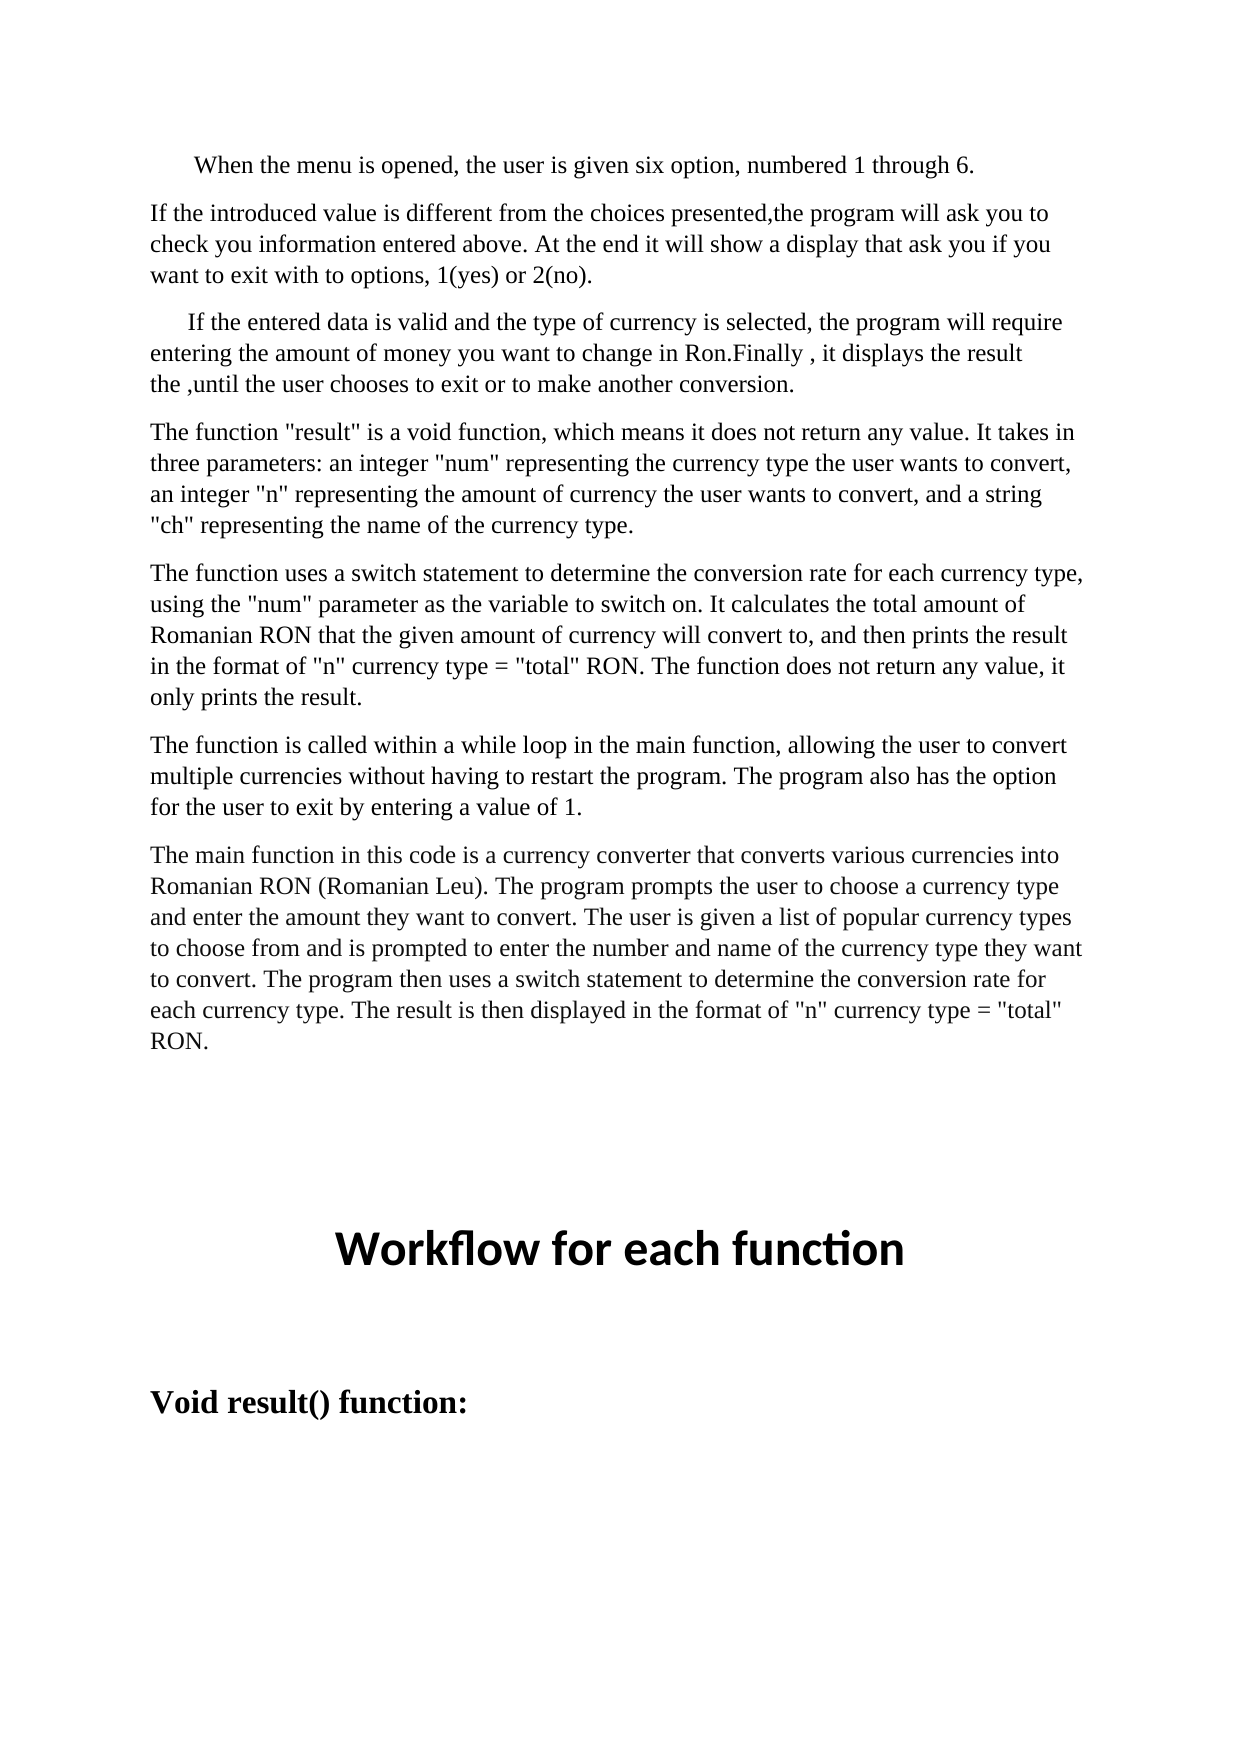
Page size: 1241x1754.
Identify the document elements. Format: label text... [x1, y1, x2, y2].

text The function is called within a while loop in the main function, allowing the user to convert multiple currencies without having to restart the program. The program also has the option for the user to exit by entering a value of 1. [150, 730, 1090, 821]
text Void result() function: [150, 1382, 1090, 1420]
text If the introduced value is different from the choices presented,the program will ask you to check you information entered above. At the end it will show a display that ask you if you want to exit with to options, 1(yes) or 2(no). [150, 198, 1090, 288]
text Workflow for each function [150, 1217, 1090, 1278]
text The function "result" is a void function, which means it does not return any value. It takes in three parameters: an integer "num" representing the currency type the user wants to convert, an integer "n" representing the amount of currency the user wants to convert, and a string "ch" representing the name of the currency type. [150, 417, 1090, 539]
text The main function in this code is a currency converter that converts various currencies into Romanian RON (Romanian Leu). The program prompts the user to choose a currency type and enter the amount they want to convert. The user is given a list of popular currency types to choose from and is prompted to enter the number and name of the currency type they want to convert. The program then uses a switch statement to determine the conversion rate for each currency type. The result is then displayed in the format of "n" currency type = "total" RON. [150, 840, 1090, 1055]
text If the entered data is valid and the type of currency is selected, the program will require entering the amount of money you want to change in Ron.Finally , it displays the result the ,until the user chooses to exit or to make another conversion. [150, 307, 1090, 398]
text The function uses a switch statement to determine the conversion rate for each currency type, using the "num" parameter as the variable to switch on. It calculates the total amount of Romanian RON that the given amount of currency will convert to, and then prints the result in the format of "n" currency type = "total" RON. The function does not return any value, it only prints the result. [150, 558, 1090, 711]
text When the menu is opened, the user is given six option, numbered 1 through 6. [150, 150, 1090, 179]
